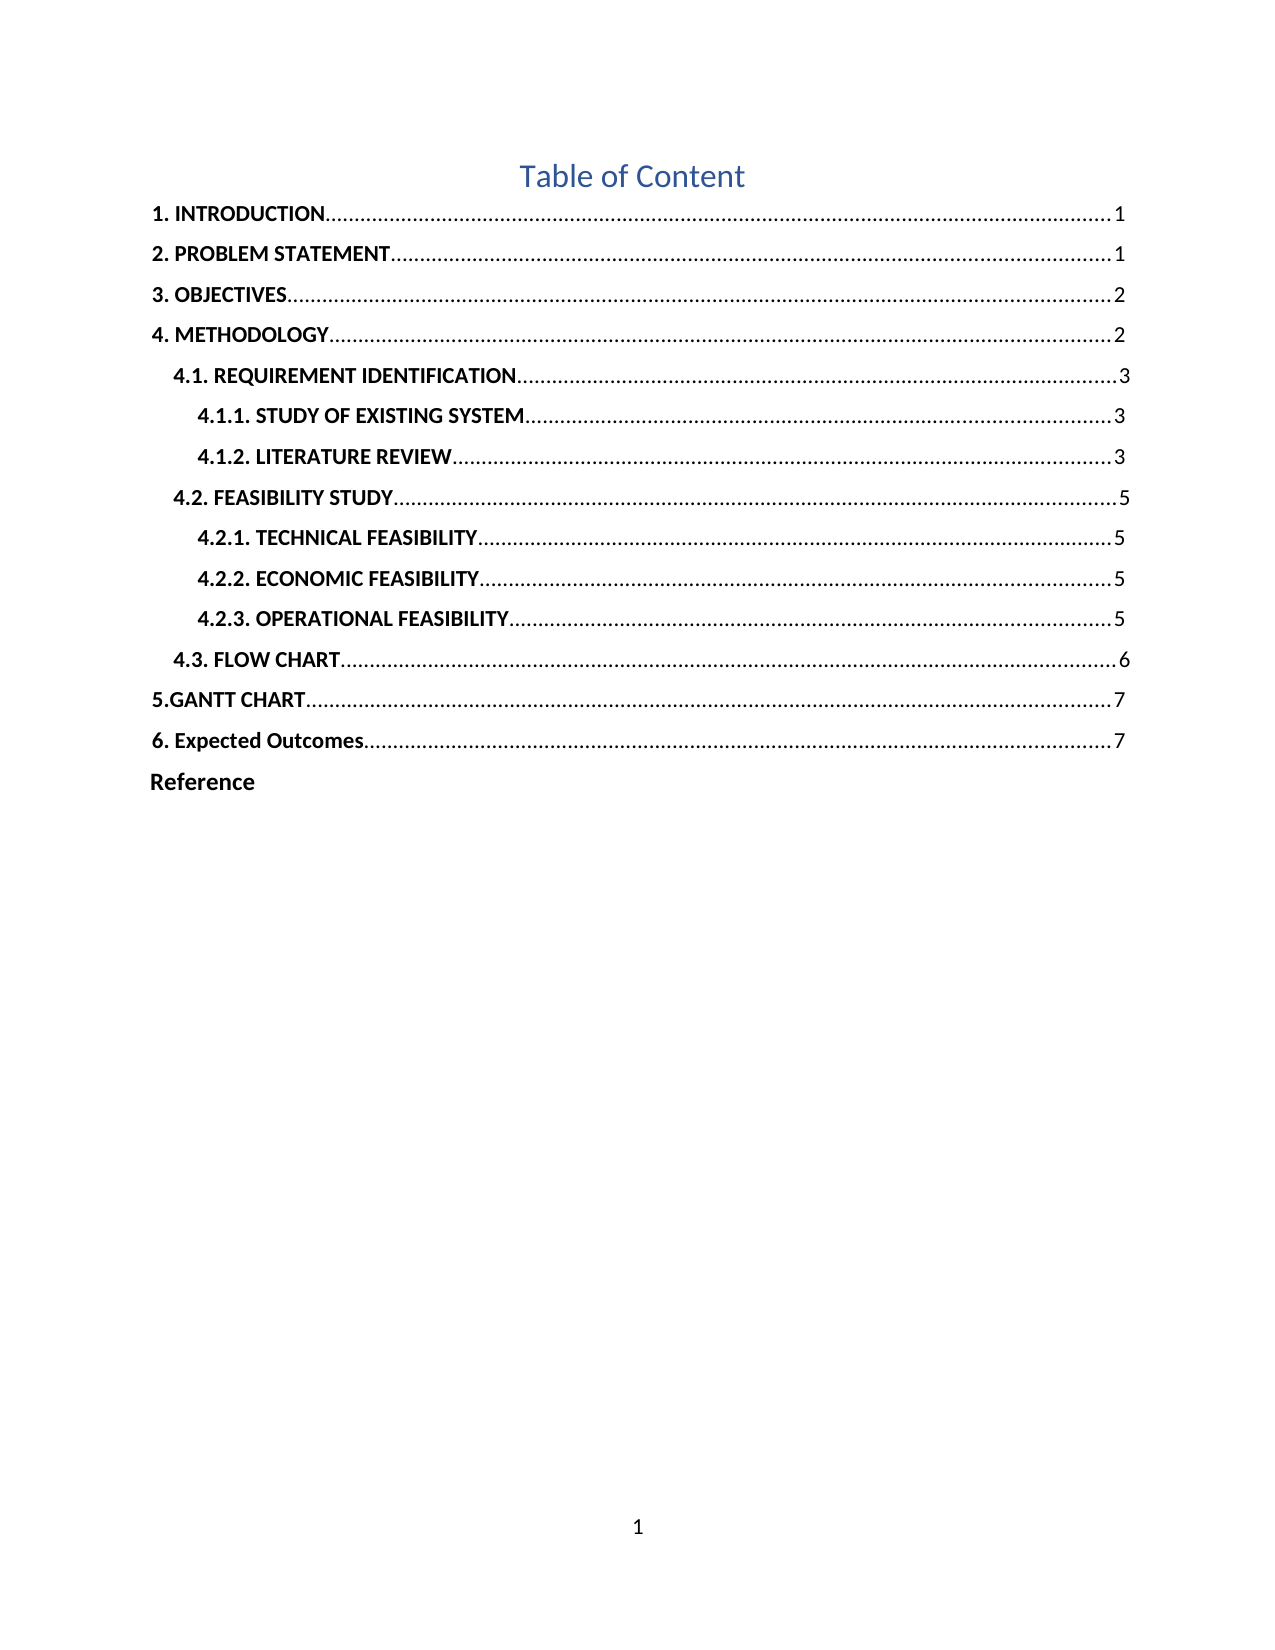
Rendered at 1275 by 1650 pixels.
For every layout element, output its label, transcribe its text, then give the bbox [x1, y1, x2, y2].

text Table of Content [519, 155, 1130, 196]
